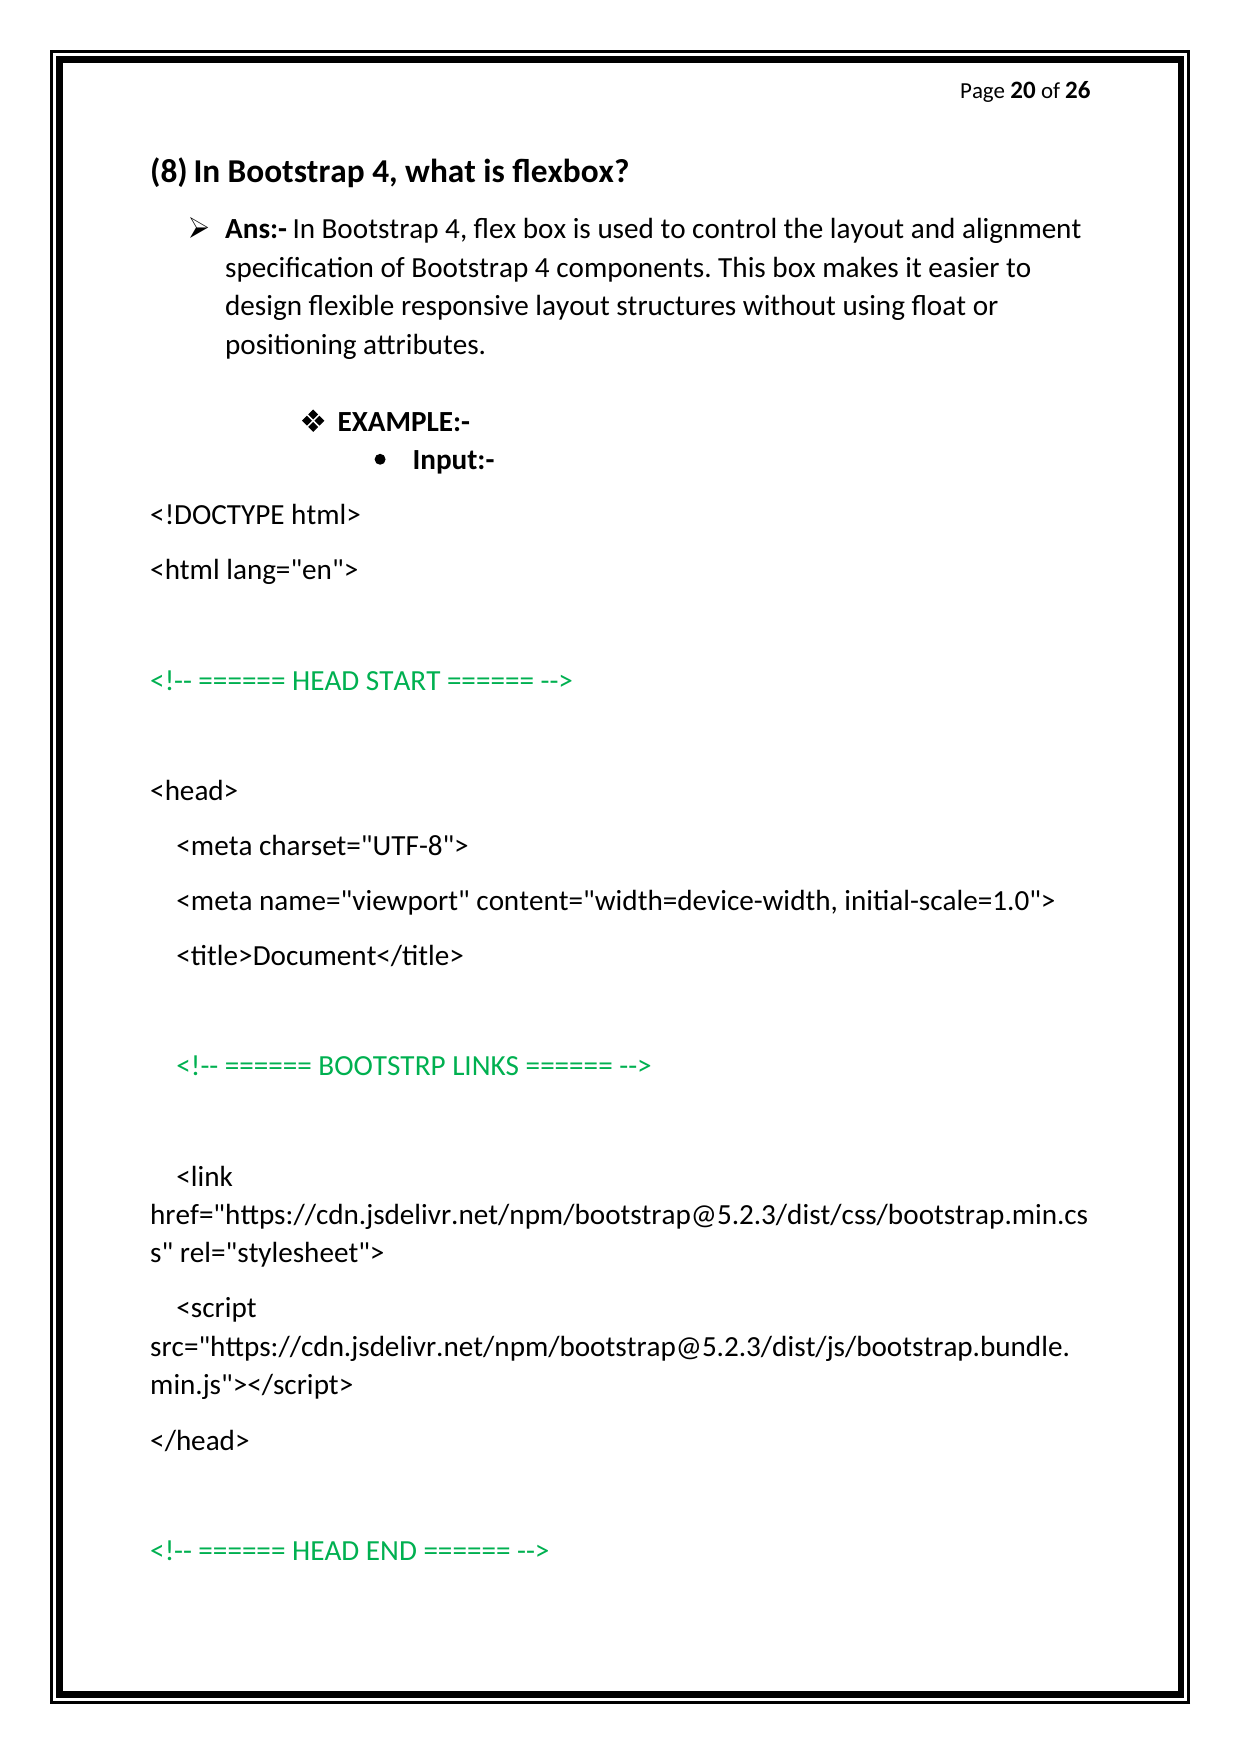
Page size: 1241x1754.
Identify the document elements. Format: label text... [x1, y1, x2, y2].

list Input:- [375, 441, 1090, 477]
text (8) In Bootstrap 4, what is flexbox? [150, 150, 1090, 191]
text <meta name="viewport" content="width=device-width, initial-scale=1.0"> [150, 882, 1090, 918]
text <head> [150, 772, 1090, 807]
text <title>Document</title> [150, 937, 1090, 973]
text <html lang="en"> [150, 551, 1090, 587]
text <!-- ====== HEAD END ====== --> [150, 1532, 1090, 1567]
text <!DOCTYPE html> [150, 496, 1090, 532]
text <link href="https://cdn.jsdelivr.net/npm/bootstrap@5.2.3/dist/css/bootstrap.min.css" rel="stylesheet"> [150, 1158, 1090, 1270]
list EXAMPLE:- [300, 403, 1090, 438]
text </head> [150, 1422, 1090, 1457]
list Ans:- In Bootstrap 4, flex box is used to control the layout and alignment specification of Bootstrap 4 components. This box makes it easier to design flexible responsive layout structures without using float or positioning attributes. [187, 211, 1090, 362]
text <!-- ====== BOOTSTRP LINKS ====== --> [150, 1047, 1090, 1083]
text <script src="https://cdn.jsdelivr.net/npm/bootstrap@5.2.3/dist/js/bootstrap.bundle.min.js"></script> [150, 1289, 1090, 1402]
text <meta charset="UTF-8"> [150, 827, 1090, 863]
text <!-- ====== HEAD START ====== --> [150, 662, 1090, 697]
